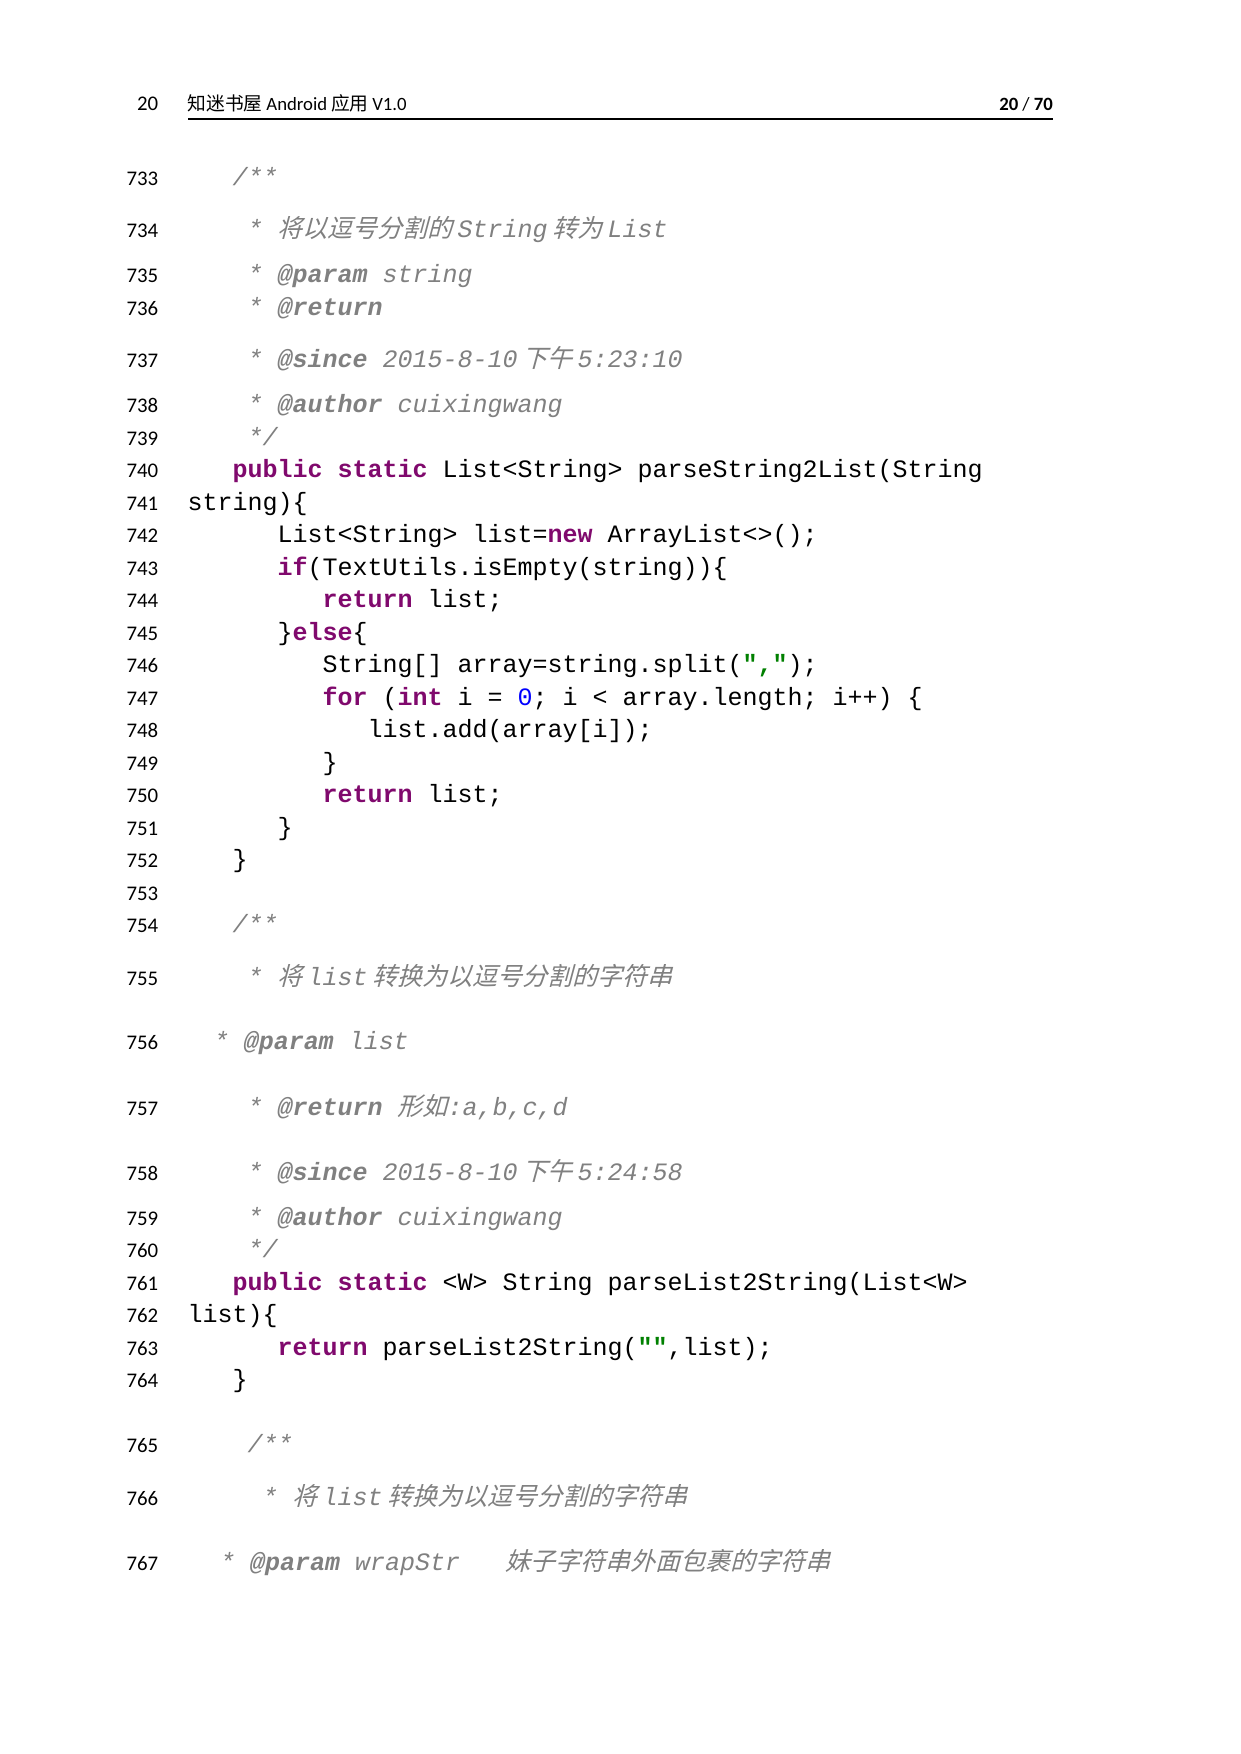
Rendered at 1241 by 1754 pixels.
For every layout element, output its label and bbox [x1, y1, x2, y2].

text [187, 162, 1053, 1592]
